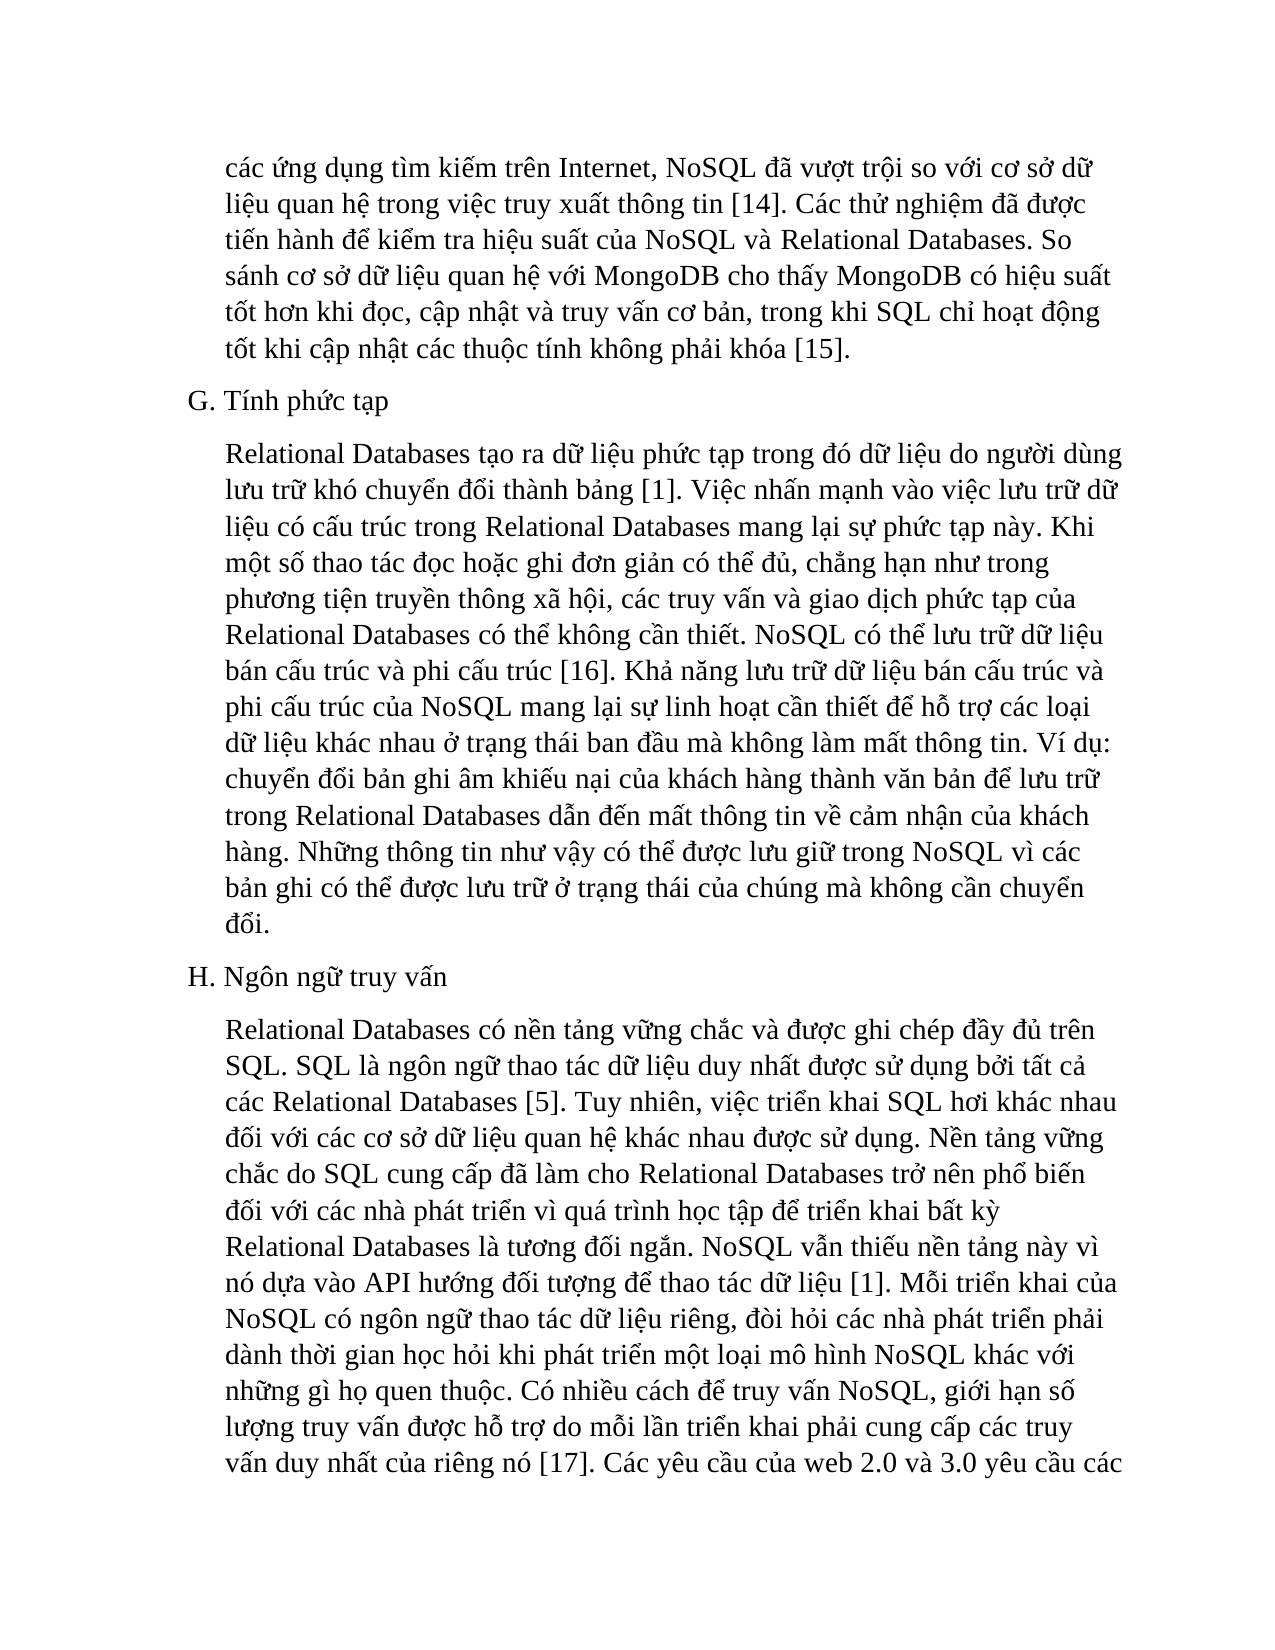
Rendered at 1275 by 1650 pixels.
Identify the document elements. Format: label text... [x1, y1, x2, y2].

text H. Ngôn ngữ truy vấn [150, 959, 1125, 993]
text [225, 150, 1125, 364]
text G. Tính phức tạp [150, 383, 1125, 417]
text Relational Databases tạo ra dữ liệu phức tạp trong đó dữ liệu do người dùng lưu trữ khó chuyển đổi thành bảng [1]. Việc nhấn mạnh vào việc lưu trữ dữ liệu có cấu trúc trong Relational Databases mang lại sự phức tạp này. Khi một số thao tác đọc hoặc ghi đơn giản có thể đủ, chẳng hạn như trong phương tiện truyền thông xã hội, các truy vấn và giao dịch phức tạp của Relational Databases có thể không cần thiết. NoSQL có thể lưu trữ dữ liệu bán cấu trúc và phi cấu trúc [16]. Khả năng lưu trữ dữ liệu bán cấu trúc và phi cấu trúc của NoSQL mang lại sự linh hoạt cần thiết để hỗ trợ các loại dữ liệu khác nhau ở trạng thái ban đầu mà không làm mất thông tin. Ví dụ: chuyển đổi bản ghi âm khiếu nại của khách hàng thành văn bản để lưu trữ trong Relational Databases dẫn đến mất thông tin về cảm nhận của khách hàng. Những thông tin như vậy có thể được lưu giữ trong NoSQL vì các bản ghi có thể được lưu trữ ở trạng thái của chúng mà không cần chuyển đổi. [225, 436, 1125, 940]
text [225, 1012, 1125, 1479]
